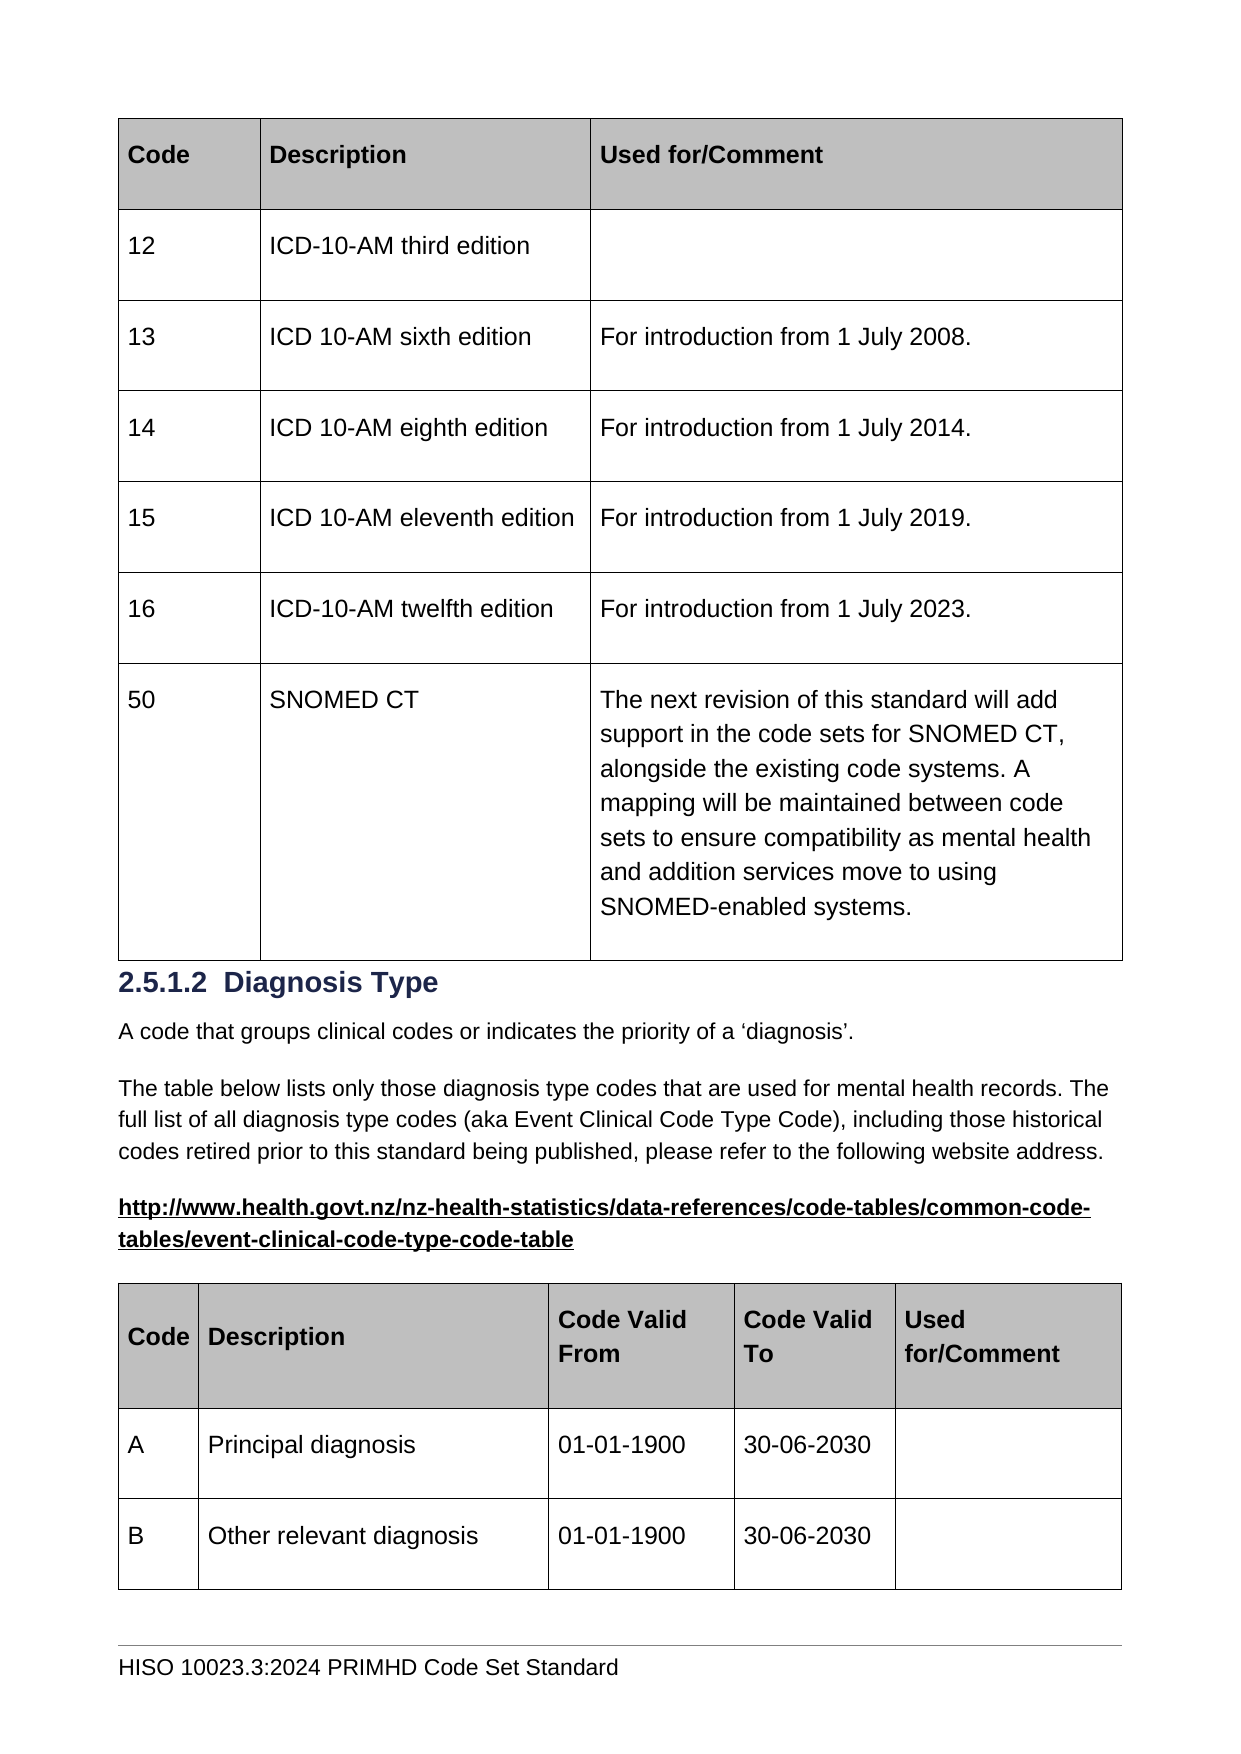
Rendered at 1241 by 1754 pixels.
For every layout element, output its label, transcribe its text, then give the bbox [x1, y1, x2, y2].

table_cell ICD-10-AM third edition [261, 210, 590, 299]
table_cell 30-06-2030 [735, 1409, 895, 1498]
table_header Description [199, 1284, 548, 1408]
table_cell [591, 210, 1122, 299]
text http://www.health.govt.nz/nz-health-statistics/data-references/code-tables/common-code-tables/event-clinical-code-type-code-table [118, 1194, 1122, 1252]
text A code that groups clinical codes or indicates the priority of a ‘diagnosis’. [118, 1018, 1122, 1044]
table_cell B [119, 1499, 198, 1589]
table_cell [896, 1499, 1121, 1589]
table_cell 13 [119, 301, 260, 390]
table_cell ICD 10-AM sixth edition [261, 301, 590, 390]
table_cell For introduction from 1 July 2019. [591, 482, 1122, 572]
table_header Code Valid To [735, 1284, 895, 1408]
table_header Description [261, 119, 590, 209]
subtitle 2.5.1.2 Diagnosis Type [118, 965, 1122, 999]
table_cell 16 [119, 573, 260, 662]
table_header Code [119, 1284, 198, 1408]
table_cell For introduction from 1 July 2023. [591, 573, 1122, 662]
table_cell ICD 10-AM eleventh edition [261, 482, 590, 572]
table_header Used for/Comment [591, 119, 1122, 209]
table_cell 12 [119, 210, 260, 299]
table_cell A [119, 1409, 198, 1498]
table_cell ICD-10-AM twelfth edition [261, 573, 590, 662]
table_cell [896, 1409, 1121, 1498]
table_cell For introduction from 1 July 2008. [591, 301, 1122, 390]
table_header Code Valid From [549, 1284, 734, 1408]
table_cell The next revision of this standard will add support in the code sets for SNOMED CT, alongside the existing code systems. A mapping will be maintained between code sets to ensure compatibility as mental health and addition services move to using SNOMED-enabled systems. [591, 664, 1122, 960]
table_cell 01-01-1900 [549, 1499, 734, 1589]
table_header Used for/Comment [896, 1284, 1121, 1408]
table_cell 30-06-2030 [735, 1499, 895, 1589]
table_cell 15 [119, 482, 260, 572]
table_cell Principal diagnosis [199, 1409, 548, 1498]
table_cell 01-01-1900 [549, 1409, 734, 1498]
table_cell Other relevant diagnosis [199, 1499, 548, 1589]
table_cell For introduction from 1 July 2014. [591, 391, 1122, 481]
table_cell 50 [119, 664, 260, 960]
table_cell SNOMED CT [261, 664, 590, 960]
table_header Code [119, 119, 260, 209]
table_cell 14 [119, 391, 260, 481]
table_cell ICD 10-AM eighth edition [261, 391, 590, 481]
text The table below lists only those diagnosis type codes that are used for mental health records. The full list of all diagnosis type codes (aka Event Clinical Code Type Code), including those historical codes retired prior to this standard being published, please refer to the following website address. [118, 1074, 1122, 1164]
